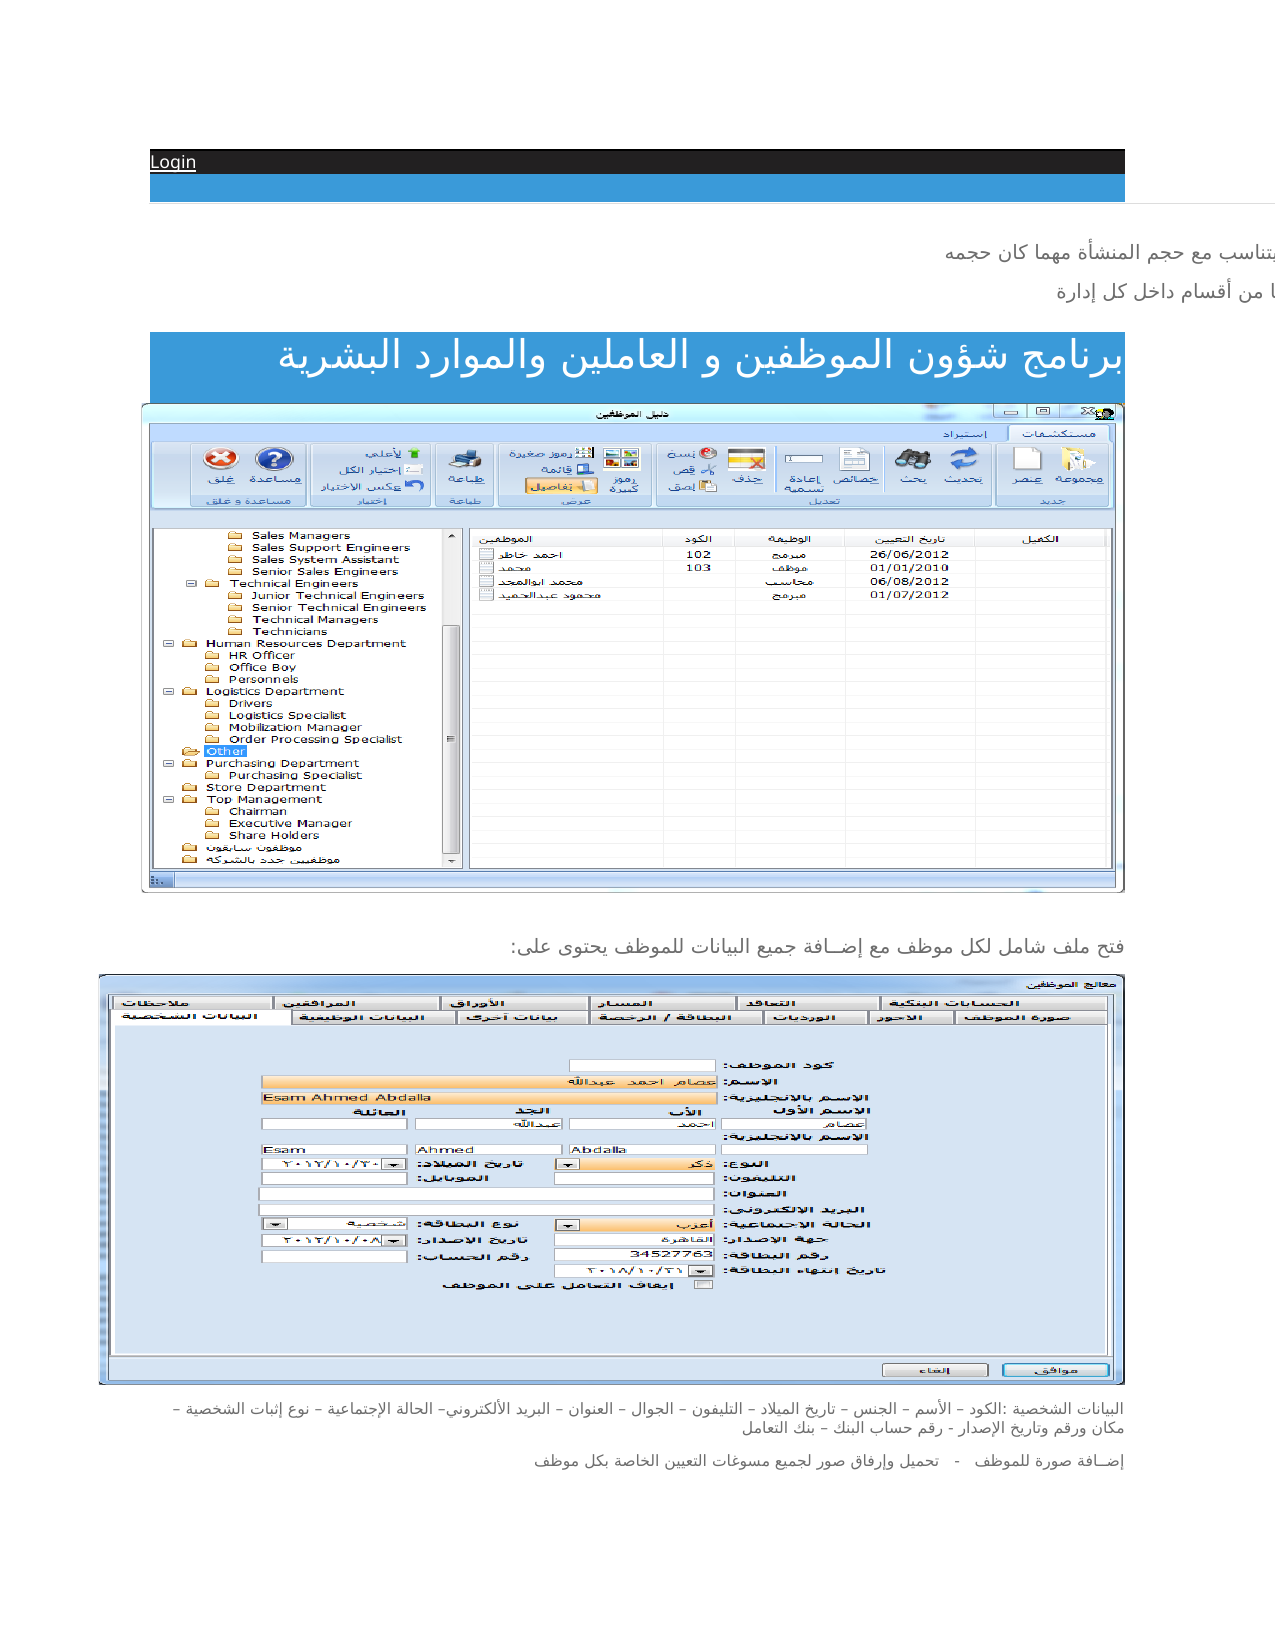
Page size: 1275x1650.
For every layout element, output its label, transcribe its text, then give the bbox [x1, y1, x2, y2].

picture [98, 974, 1125, 1385]
picture [141, 403, 1125, 893]
table_header موديول الموارد البشرية و شئون العاملين بناء هيكل الشركة و الموظفين بشكل شجري مرن لانهائي التفرعات يتناسب مع حجم المنشأة مهما كان حجمه هيكل وظيفي وسلم درجات مرن و تعريف الإدارات وما يتبعها من أقسام داخل كل إدارة [149, 204, 1275, 332]
text فتح ملف شامل لكل موظف مع إضــافة جميع البيانات للموظف يحتوى على: [150, 936, 1125, 959]
text البيانات الشخصية :الكود – الأسم – الجنس – تاريخ الميلاد – التليفون – الجوال – العنوان – البريد الألكتروني– الحالة الإجتماعية – نوع إثبات الشخصية – مكان ورقم وتاريخ الإصدار - رقم حساب البنك – بنك التعامل [150, 1400, 1125, 1437]
text Login [150, 151, 1125, 174]
text برنامج شؤون الموظفين و العاملين والموارد البشرية [150, 332, 1125, 399]
text إضــافة صورة للموظف - تحميل وإرفاق صور لجميع مسوغات التعيين الخاصة بكل موظف [150, 1452, 1125, 1471]
